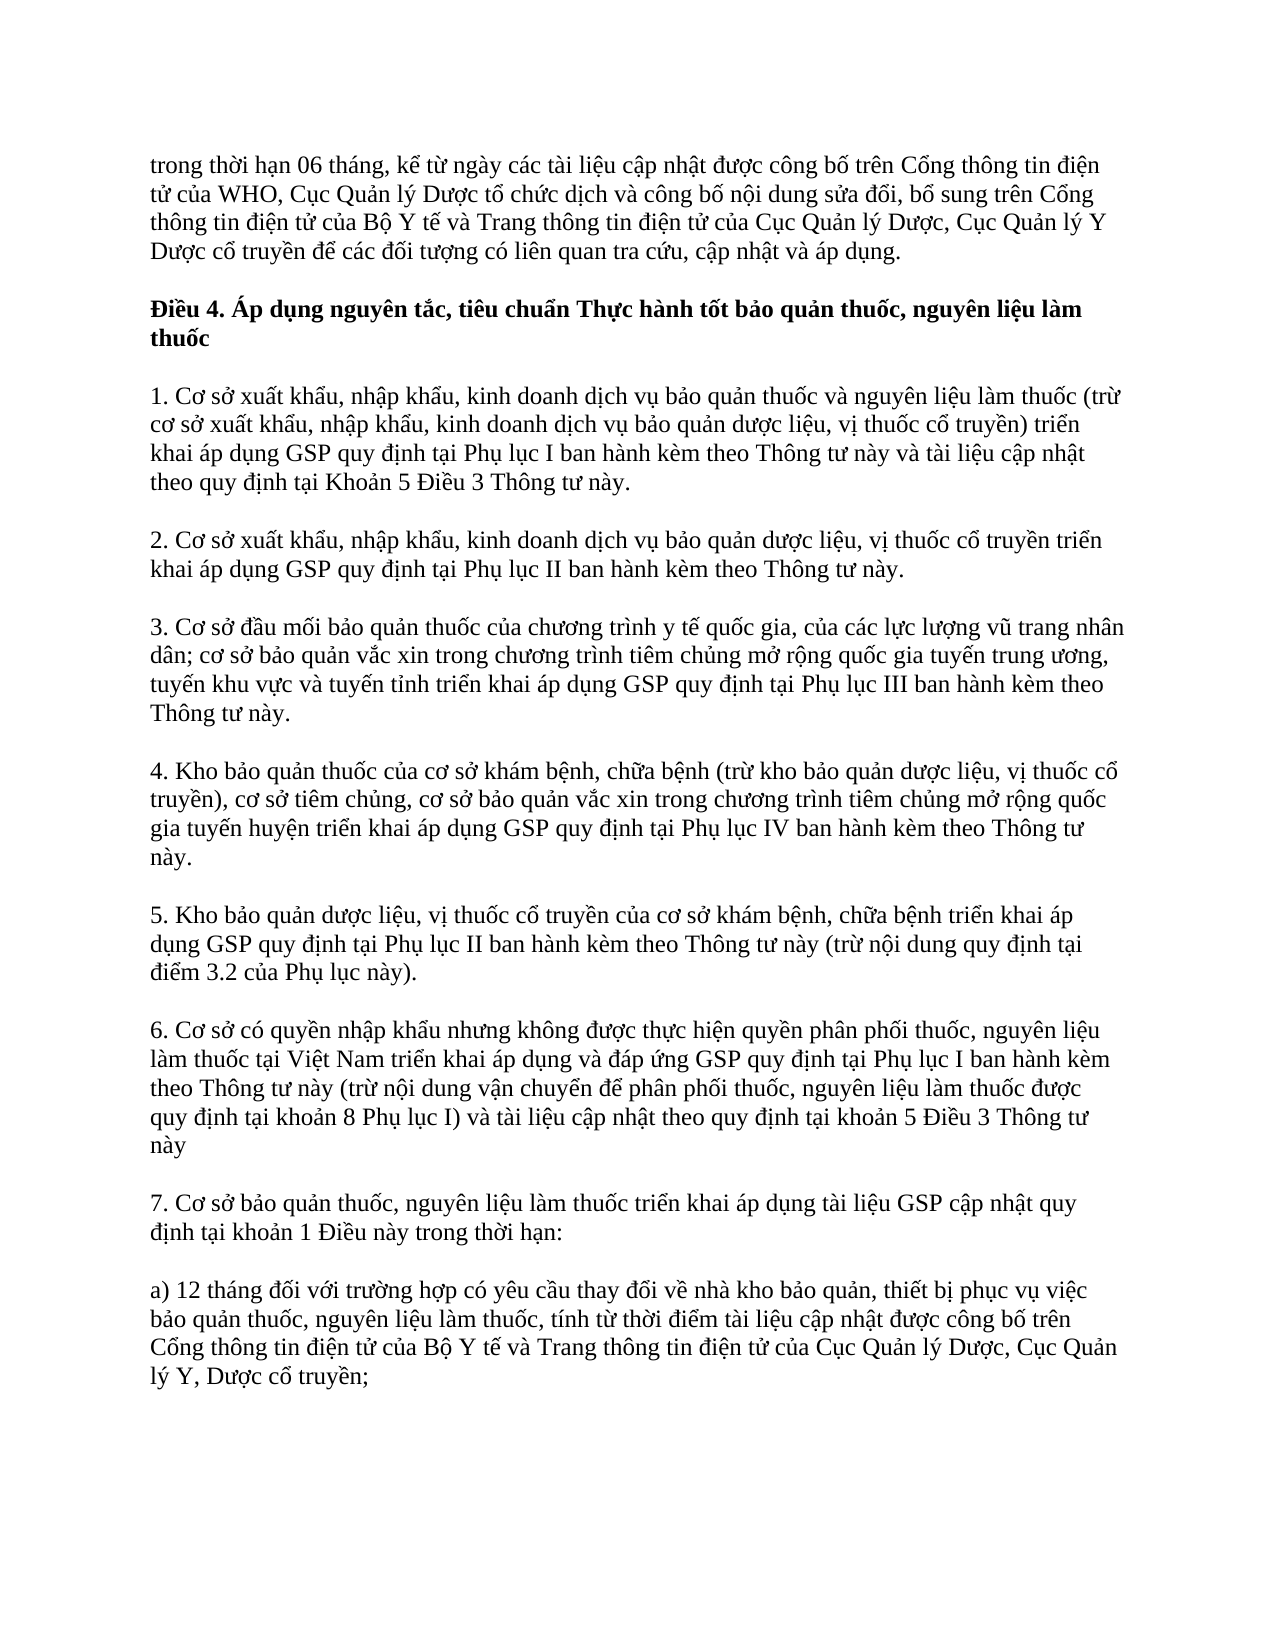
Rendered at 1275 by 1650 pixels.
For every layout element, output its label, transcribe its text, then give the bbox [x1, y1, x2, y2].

text 3. Cơ sở đầu mối bảo quản thuốc của chương trình y tế quốc gia, của các lực lượng vũ trang nhân dân; cơ sở bảo quản vắc xin trong chương trình tiêm chủng mở rộng quốc gia tuyến trung ương, tuyến khu vực và tuyến tỉnh triển khai áp dụng GSP quy định tại Phụ lục III ban hành kèm theo Thông tư này. [150, 612, 1125, 727]
text Điều 4. Áp dụng nguyên tắc, tiêu chuẩn Thực hành tốt bảo quản thuốc, nguyên liệu làm thuốc [150, 294, 1125, 352]
text 1. Cơ sở xuất khẩu, nhập khẩu, kinh doanh dịch vụ bảo quản thuốc và nguyên liệu làm thuốc (trừ cơ sở xuất khẩu, nhập khẩu, kinh doanh dịch vụ bảo quản dược liệu, vị thuốc cổ truyền) triển khai áp dụng GSP quy định tại Phụ lục I ban hành kèm theo Thông tư này và tài liệu cập nhật theo quy định tại Khoản 5 Điều 3 Thông tư này. [150, 381, 1125, 496]
text 2. Cơ sở xuất khẩu, nhập khẩu, kinh doanh dịch vụ bảo quản dược liệu, vị thuốc cổ truyền triển khai áp dụng GSP quy định tại Phụ lục II ban hành kèm theo Thông tư này. [150, 525, 1125, 582]
text a) 12 tháng đối với trường hợp có yêu cầu thay đổi về nhà kho bảo quản, thiết bị phục vụ việc bảo quản thuốc, nguyên liệu làm thuốc, tính từ thời điểm tài liệu cập nhật được công bố trên Cổng thông tin điện tử của Bộ Y tế và Trang thông tin điện tử của Cục Quản lý Dược, Cục Quản lý Y, Dược cổ truyền; [150, 1275, 1125, 1390]
text 6. Cơ sở có quyền nhập khẩu nhưng không được thực hiện quyền phân phối thuốc, nguyên liệu làm thuốc tại Việt Nam triển khai áp dụng và đáp ứng GSP quy định tại Phụ lục I ban hành kèm theo Thông tư này (trừ nội dung vận chuyển để phân phối thuốc, nguyên liệu làm thuốc được quy định tại khoản 8 Phụ lục I) và tài liệu cập nhật theo quy định tại khoản 5 Điều 3 Thông tư này [150, 1015, 1125, 1159]
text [150, 150, 1125, 265]
text 4. Kho bảo quản thuốc của cơ sở khám bệnh, chữa bệnh (trừ kho bảo quản dược liệu, vị thuốc cổ truyền), cơ sở tiêm chủng, cơ sở bảo quản vắc xin trong chương trình tiêm chủng mở rộng quốc gia tuyến huyện triển khai áp dụng GSP quy định tại Phụ lục IV ban hành kèm theo Thông tư này. [150, 756, 1125, 871]
text 5. Kho bảo quản dược liệu, vị thuốc cổ truyền của cơ sở khám bệnh, chữa bệnh triển khai áp dụng GSP quy định tại Phụ lục II ban hành kèm theo Thông tư này (trừ nội dung quy định tại điểm 3.2 của Phụ lục này). [150, 900, 1125, 986]
text 7. Cơ sở bảo quản thuốc, nguyên liệu làm thuốc triển khai áp dụng tài liệu GSP cập nhật quy định tại khoản 1 Điều này trong thời hạn: [150, 1188, 1125, 1246]
